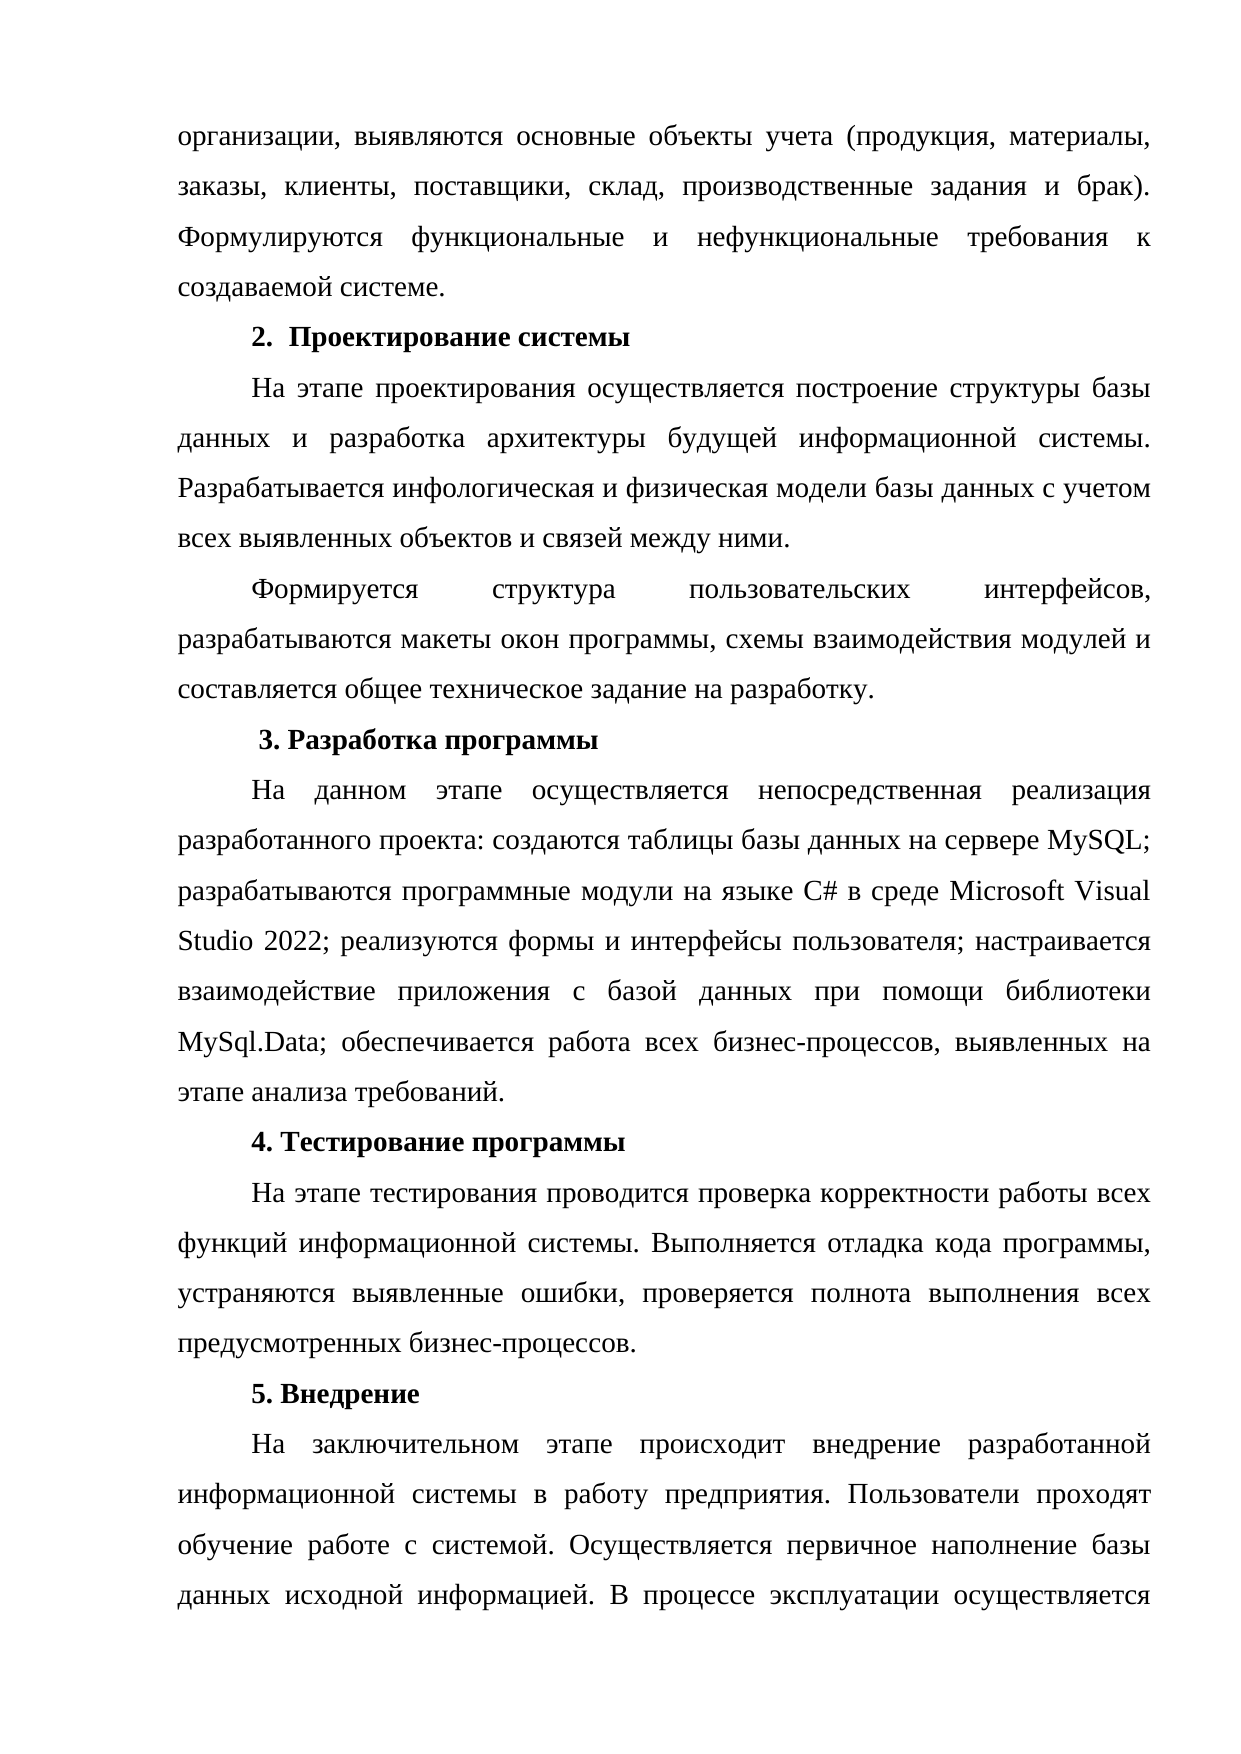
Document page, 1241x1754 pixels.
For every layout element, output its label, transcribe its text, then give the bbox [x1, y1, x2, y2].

list Проектирование системы [251, 319, 1152, 353]
list 4. Тестирование программы [177, 1124, 1152, 1158]
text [177, 118, 1152, 303]
text Формируется структура пользовательских интерфейсов, разрабатываются макеты окон программы, схемы взаимодействия модулей и составляется общее техническое задание на разработку. [177, 571, 1152, 705]
list 5. Внедрение [177, 1376, 1152, 1409]
text На этапе проектирования осуществляется построение структуры базы данных и разработка архитектуры будущей информационной системы. Разрабатывается инфологическая и физическая модели базы данных с учетом всех выявленных объектов и связей между ними. [177, 370, 1152, 554]
text На этапе тестирования проводится проверка корректности работы всех функций информационной системы. Выполняется отладка кода программы, устраняются выявленные ошибки, проверяется полнота выполнения всех предусмотренных бизнес-процессов. [177, 1175, 1152, 1359]
list На данном этапе осуществляется непосредственная реализация разработанного проекта: создаются таблицы базы данных на сервере MySQL; разрабатываются программные модули на языке C# в среде Microsoft Visual Studio 2022; реализуются формы и интерфейсы пользователя; настраивается взаимодействие приложения с базой данных при помощи библиотеки MySql.Data; обеспечивается работа всех бизнес-процессов, выявленных на этапе анализа требований. [177, 772, 1152, 1108]
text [177, 1426, 1152, 1611]
list 3. Разработка программы [177, 722, 1152, 755]
